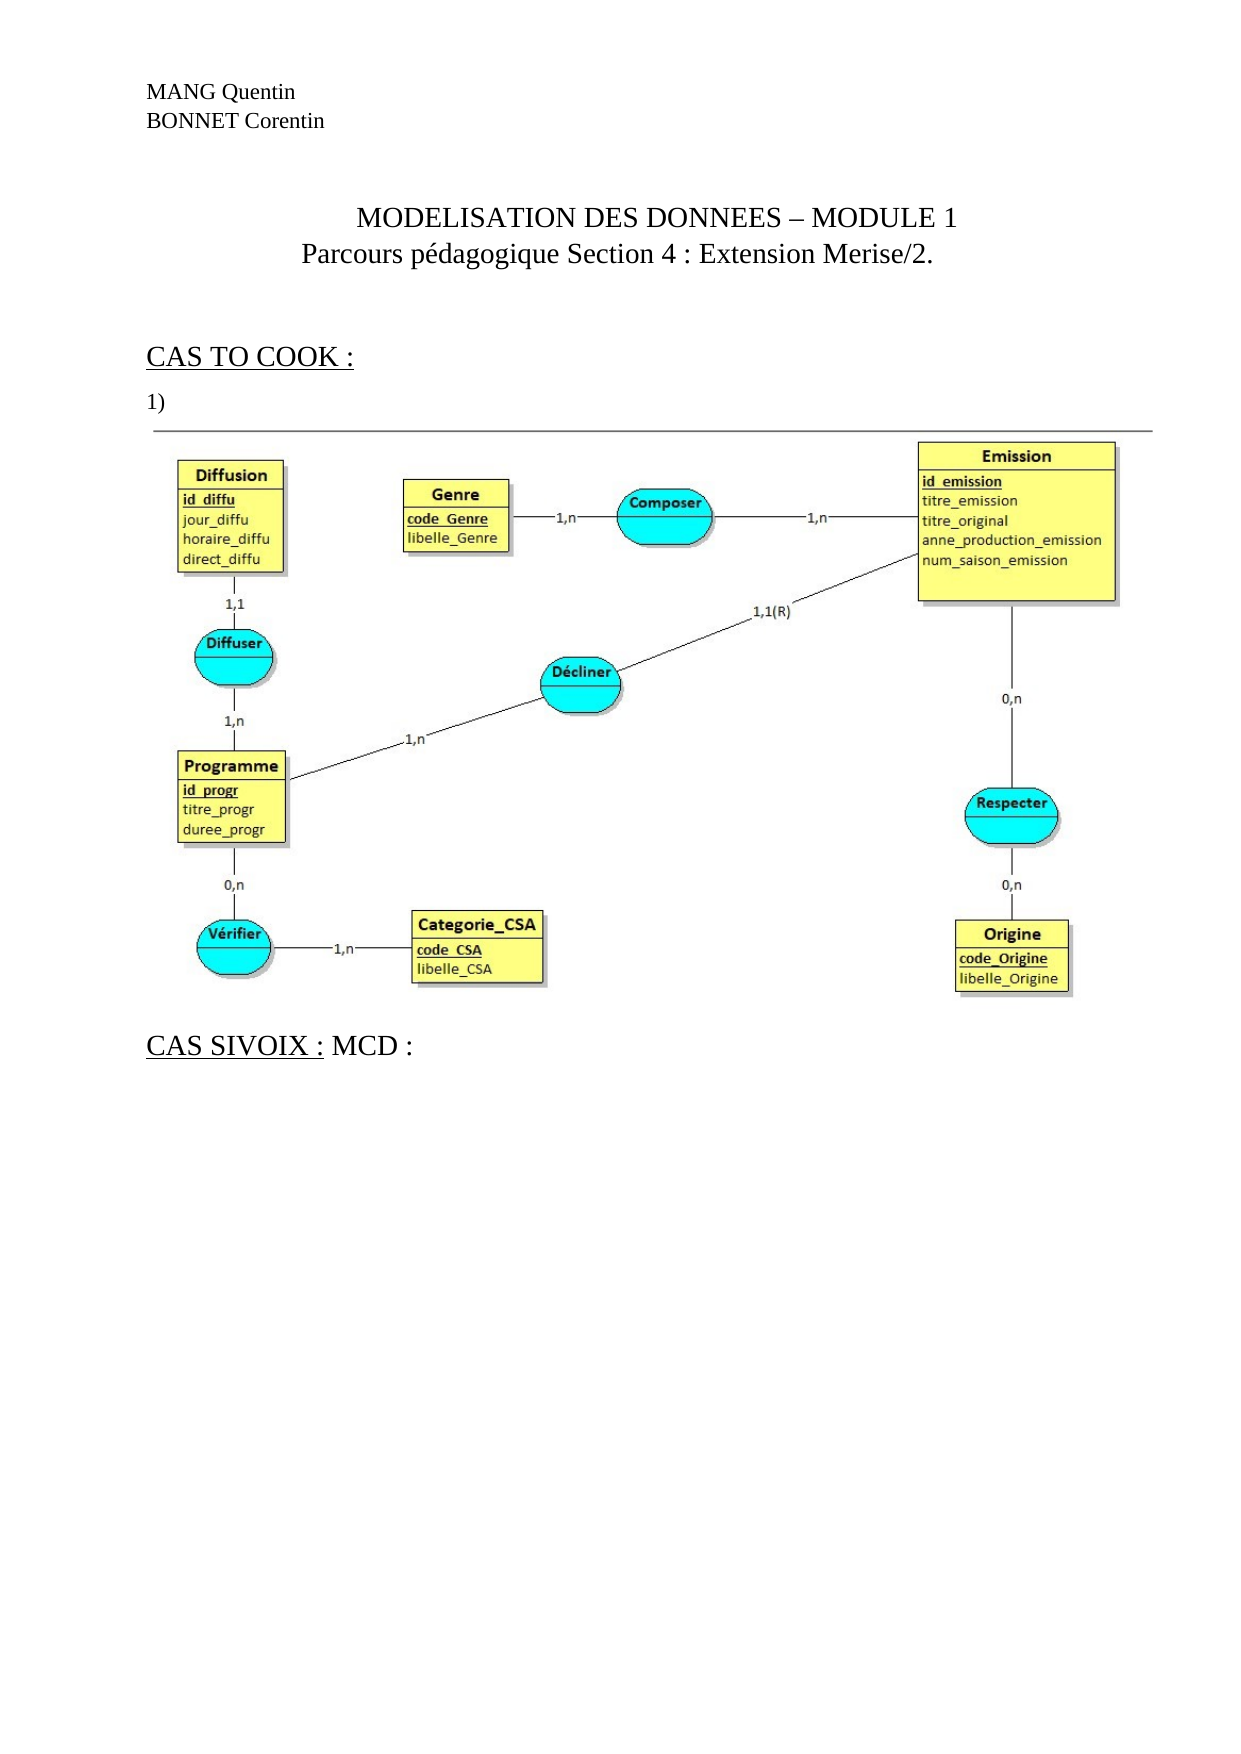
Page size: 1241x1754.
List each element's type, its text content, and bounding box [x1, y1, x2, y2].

text MANG Quentin [146, 78, 1153, 104]
text MODELISATION DES DONNEES – MODULE 1 [356, 200, 1153, 233]
text Parcours pédagogique Section 4 : Extension Merise/2. [301, 236, 1153, 270]
text CAS SIVOIX : MCD : [146, 1028, 1153, 1062]
text 1) [146, 388, 1153, 414]
picture [153, 430, 1153, 1009]
text BONNET Corentin [146, 107, 1153, 133]
text CAS TO COOK : [146, 339, 1153, 373]
